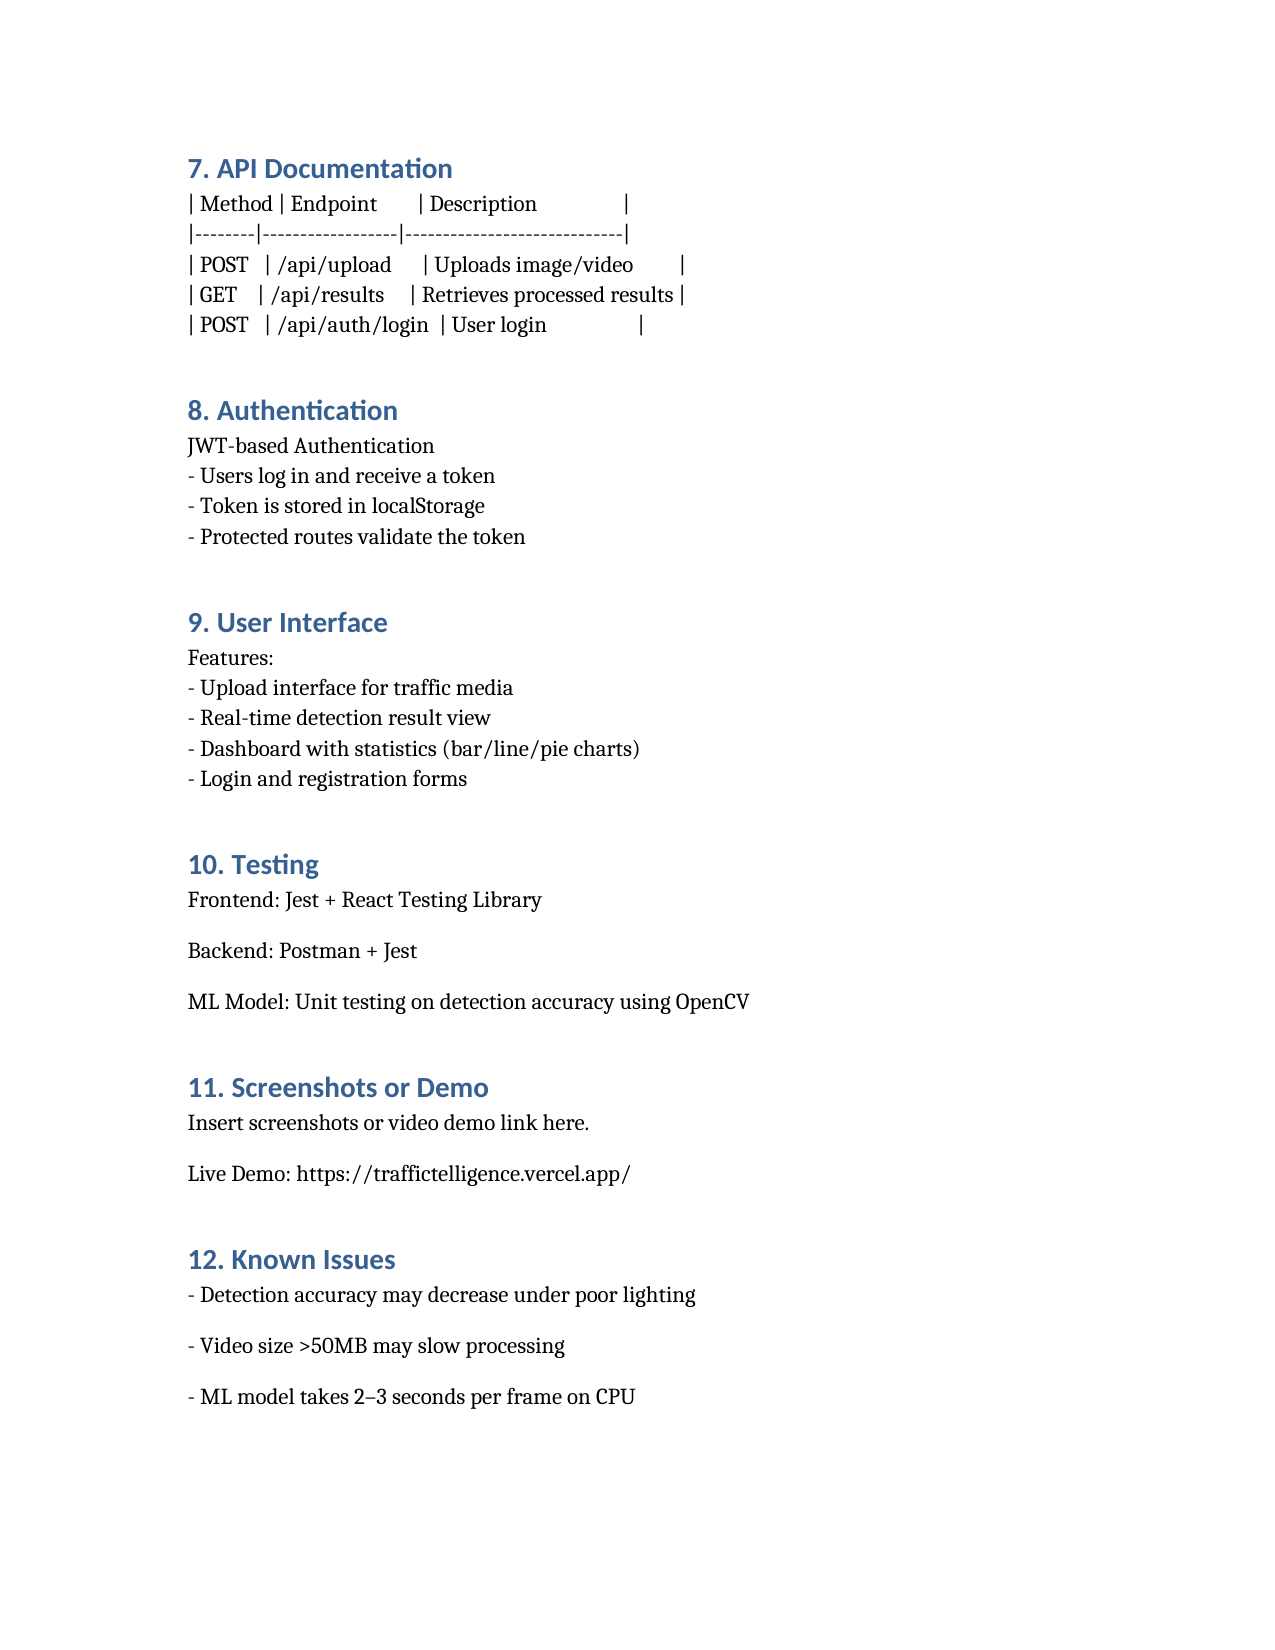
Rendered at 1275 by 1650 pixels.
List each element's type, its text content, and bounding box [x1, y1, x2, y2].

subtitle 9. User Interface [187, 604, 1087, 639]
text - Video size >50MB may slow processing [187, 1333, 1087, 1359]
text - Detection accuracy may decrease under poor lighting [187, 1282, 1087, 1308]
text ML Model: Unit testing on detection accuracy using OpenCV [187, 989, 1087, 1015]
text - ML model takes 2–3 seconds per frame on CPU [187, 1384, 1087, 1411]
subtitle 11. Screenshots or Demo [187, 1069, 1087, 1104]
text Insert screenshots or video demo link here. [187, 1110, 1087, 1136]
subtitle 7. API Documentation [187, 150, 1087, 186]
subtitle 12. Known Issues [187, 1241, 1087, 1277]
text Live Demo: https://traffictelligence.vercel.app/ [187, 1161, 1087, 1187]
text | Method | Endpoint | Description | |--------|------------------|-----------------------------| | POST | /api/upload | Uploads image/video | | GET | /api/results | Retrieves processed results | | POST | /api/auth/login | User login | [187, 191, 1087, 338]
subtitle 10. Testing [187, 846, 1087, 881]
subtitle 8. Authentication [187, 392, 1087, 428]
text JWT-based Authentication - Users log in and receive a token - Token is stored in localStorage - Protected routes validate the token [187, 433, 1087, 550]
text Frontend: Jest + React Testing Library [187, 887, 1087, 913]
text Features: - Upload interface for traffic media - Real-time detection result view - Dashboard with statistics (bar/line/pie charts) - Login and registration forms [187, 645, 1087, 792]
text Backend: Postman + Jest [187, 938, 1087, 964]
